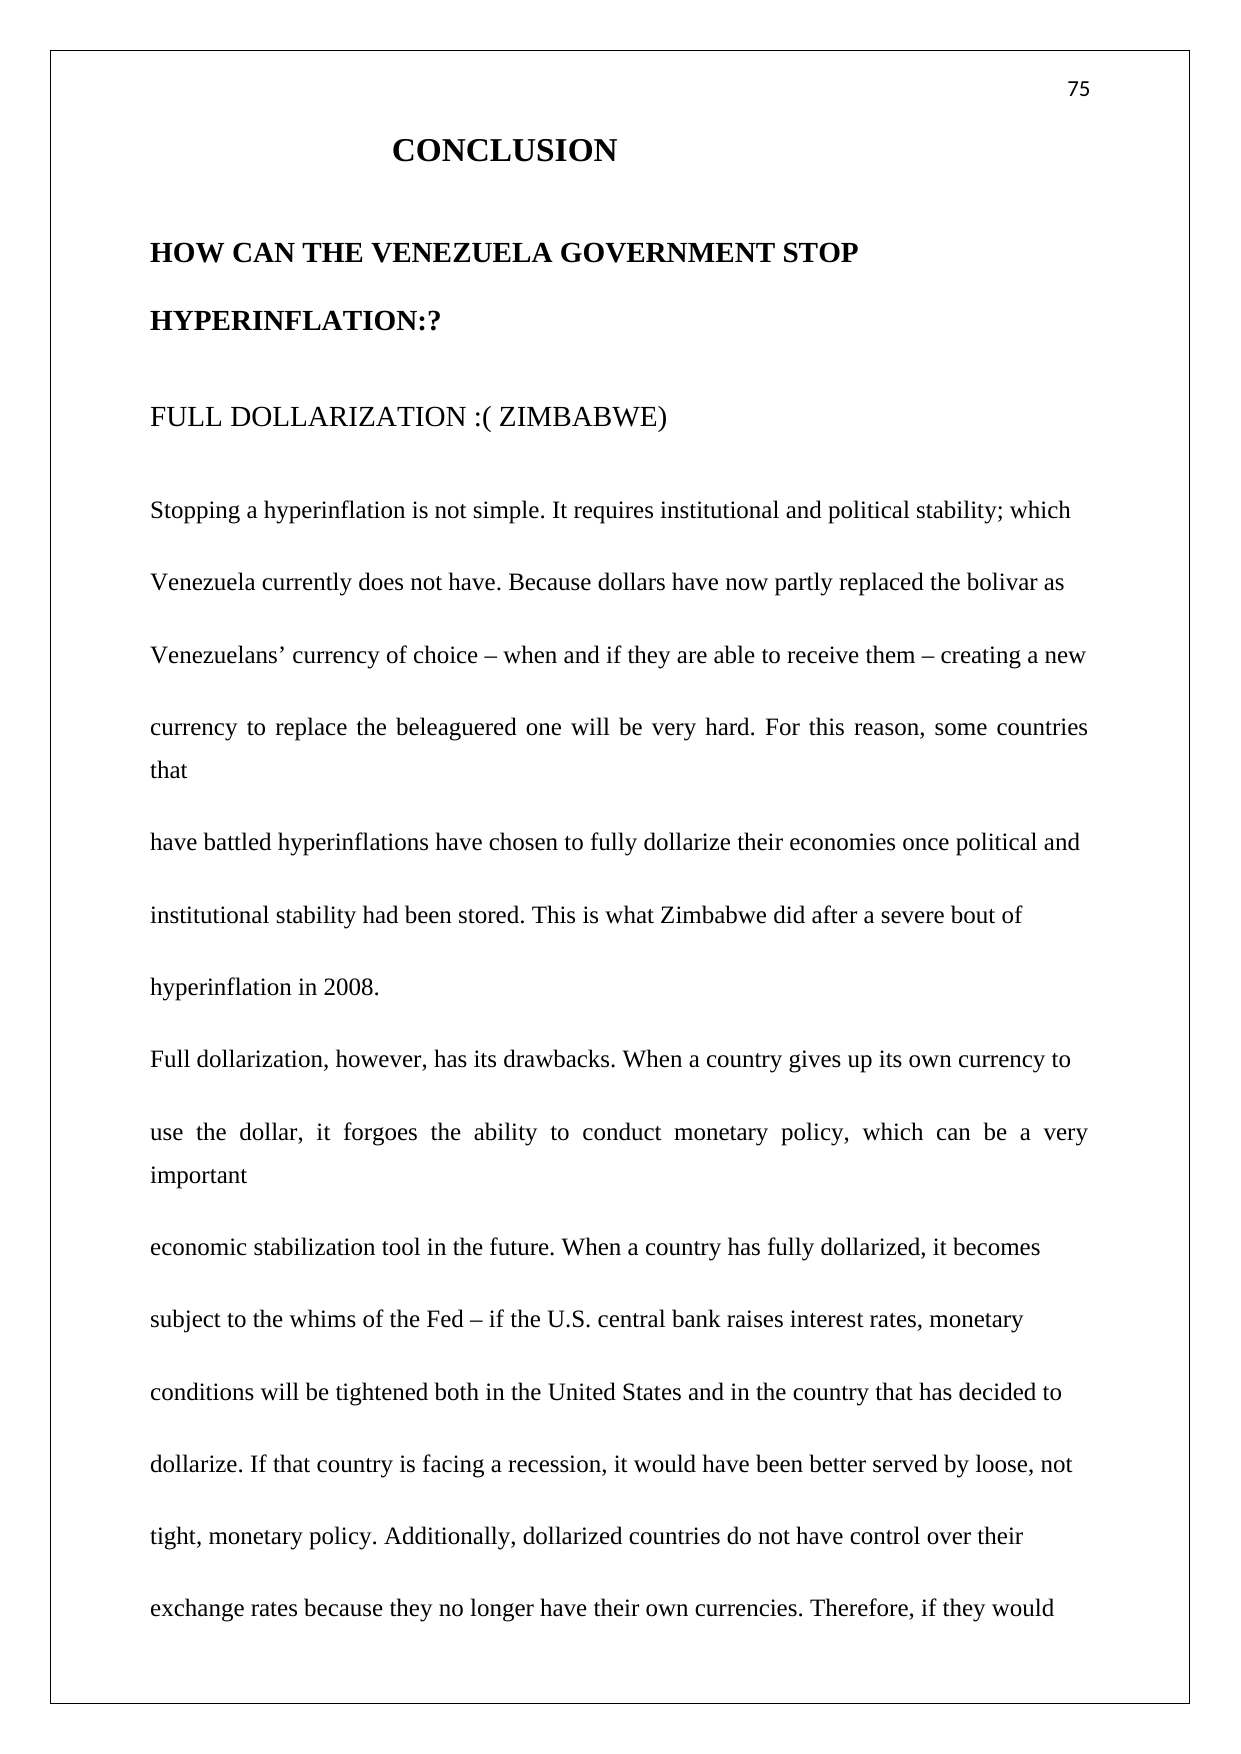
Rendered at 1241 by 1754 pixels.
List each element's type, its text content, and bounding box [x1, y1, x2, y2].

text economic stabilization tool in the future. When a country has fully dollarized, it becomes [150, 1232, 1090, 1261]
text CONCLUSION [150, 130, 1090, 168]
text have battled hyperinflations have chosen to fully dollarize their economies once political and [150, 827, 1090, 856]
text currency to replace the beleaguered one will be very hard. For this reason, some countries that [150, 712, 1090, 784]
text exchange rates because they no longer have their own currencies. Therefore, if they would [150, 1593, 1090, 1622]
text FULL DOLLARIZATION :( ZIMBABWE) [150, 399, 1090, 432]
text use the dollar, it forgoes the ability to conduct monetary policy, which can be a very important [150, 1117, 1090, 1188]
text Stopping a hyperinflation is not simple. It requires institutional and political stability; which [150, 495, 1090, 524]
text conditions will be tightened both in the United States and in the country that has decided to [150, 1377, 1090, 1405]
text Venezuelans’ currency of choice – when and if they are able to receive them – creating a new [150, 640, 1090, 668]
text Venezuela currently does not have. Because dollars have now partly replaced the bolivar as [150, 567, 1090, 596]
text HOW CAN THE VENEZUELA GOVERNMENT STOP HYPERINFLATION:? [150, 236, 1090, 336]
text hyperinflation in 2008. [150, 972, 1090, 1001]
text subject to the whims of the Fed – if the U.S. central bank raises interest rates, monetary [150, 1304, 1090, 1333]
text tight, monetary policy. Additionally, dollarized countries do not have control over their [150, 1521, 1090, 1550]
text dollarize. If that country is facing a recession, it would have been better served by loose, not [150, 1449, 1090, 1478]
text institutional stability had been stored. This is what Zimbabwe did after a severe bout of [150, 900, 1090, 928]
text Full dollarization, however, has its drawbacks. When a country gives up its own currency to [150, 1044, 1090, 1073]
